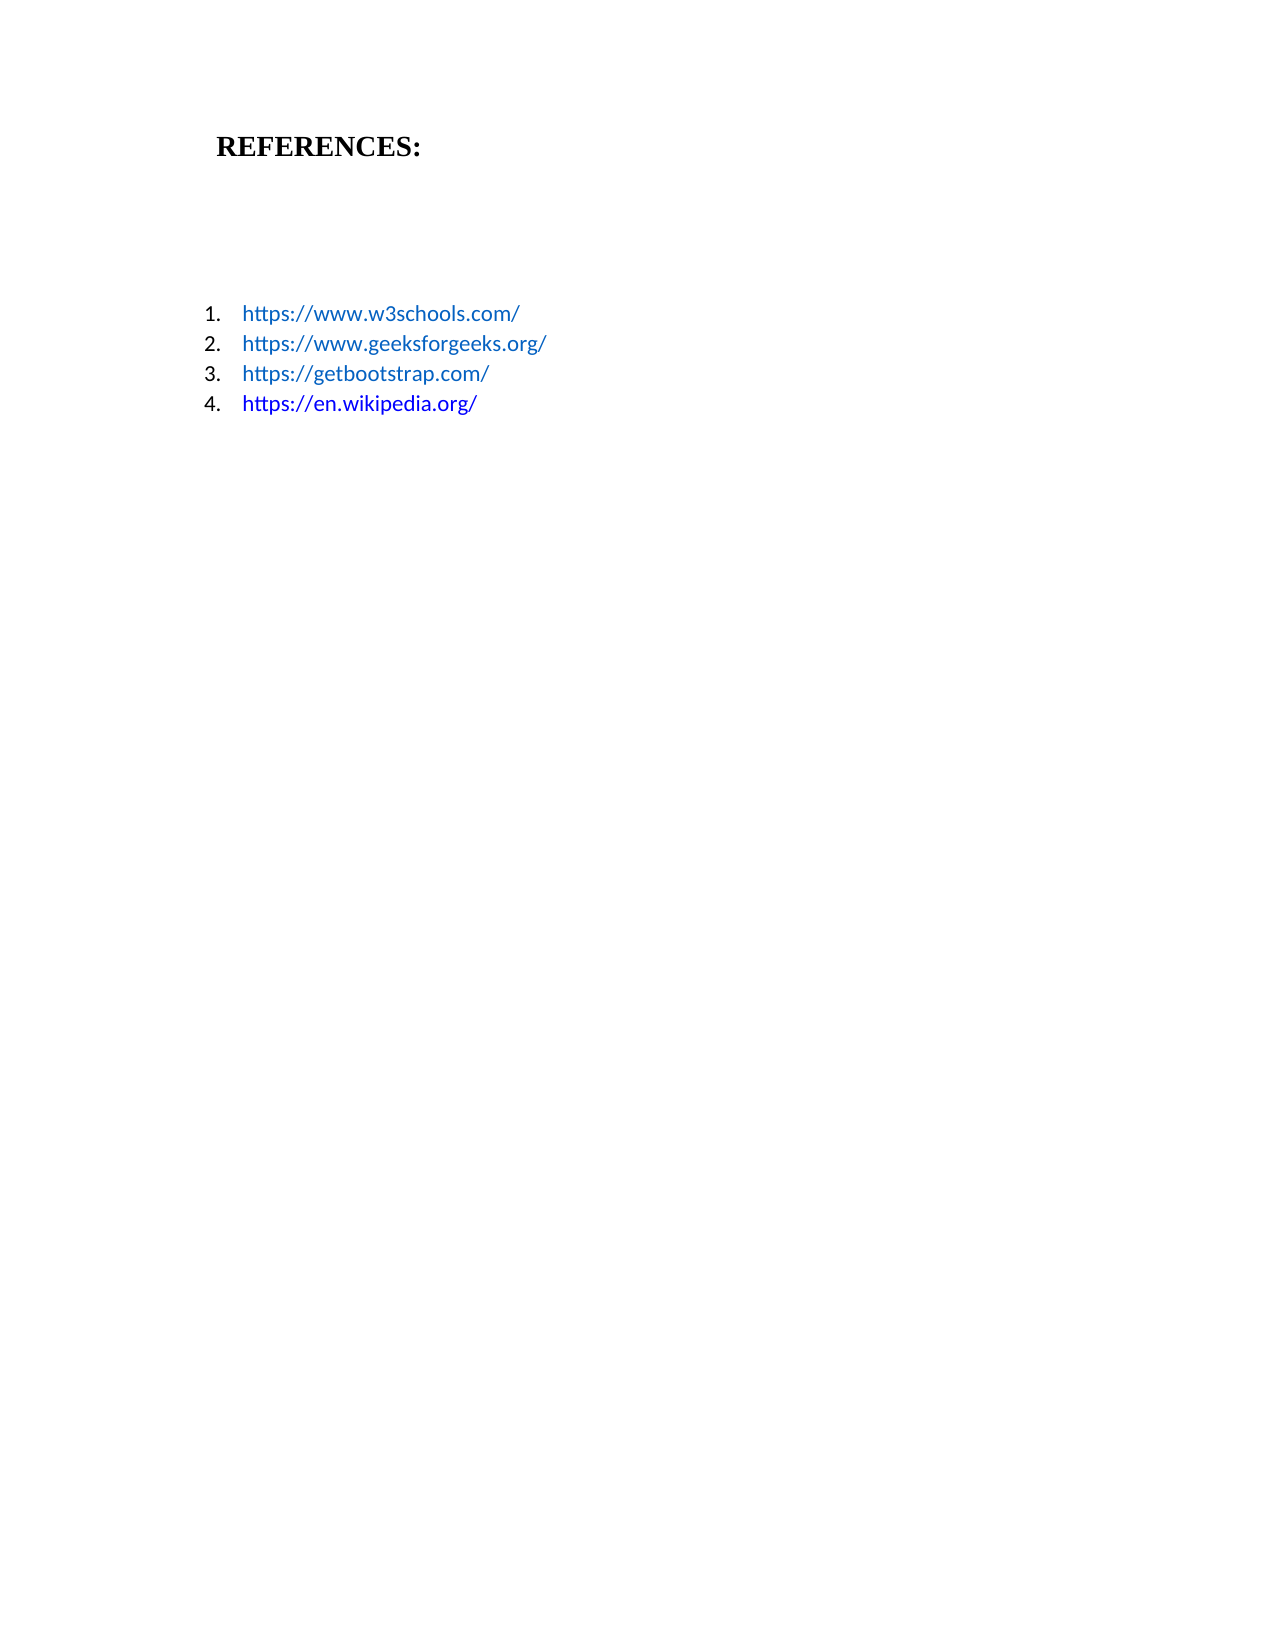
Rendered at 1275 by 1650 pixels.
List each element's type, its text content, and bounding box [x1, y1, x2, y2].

list https://www.geeksforgeeks.org/ [204, 329, 1242, 357]
list https://getbootstrap.com/ [204, 359, 1242, 387]
text REFERENCES: [216, 129, 1242, 162]
list https://en.wikipedia.org/ [204, 389, 1242, 417]
list https://www.w3schools.com/ [204, 299, 1242, 327]
